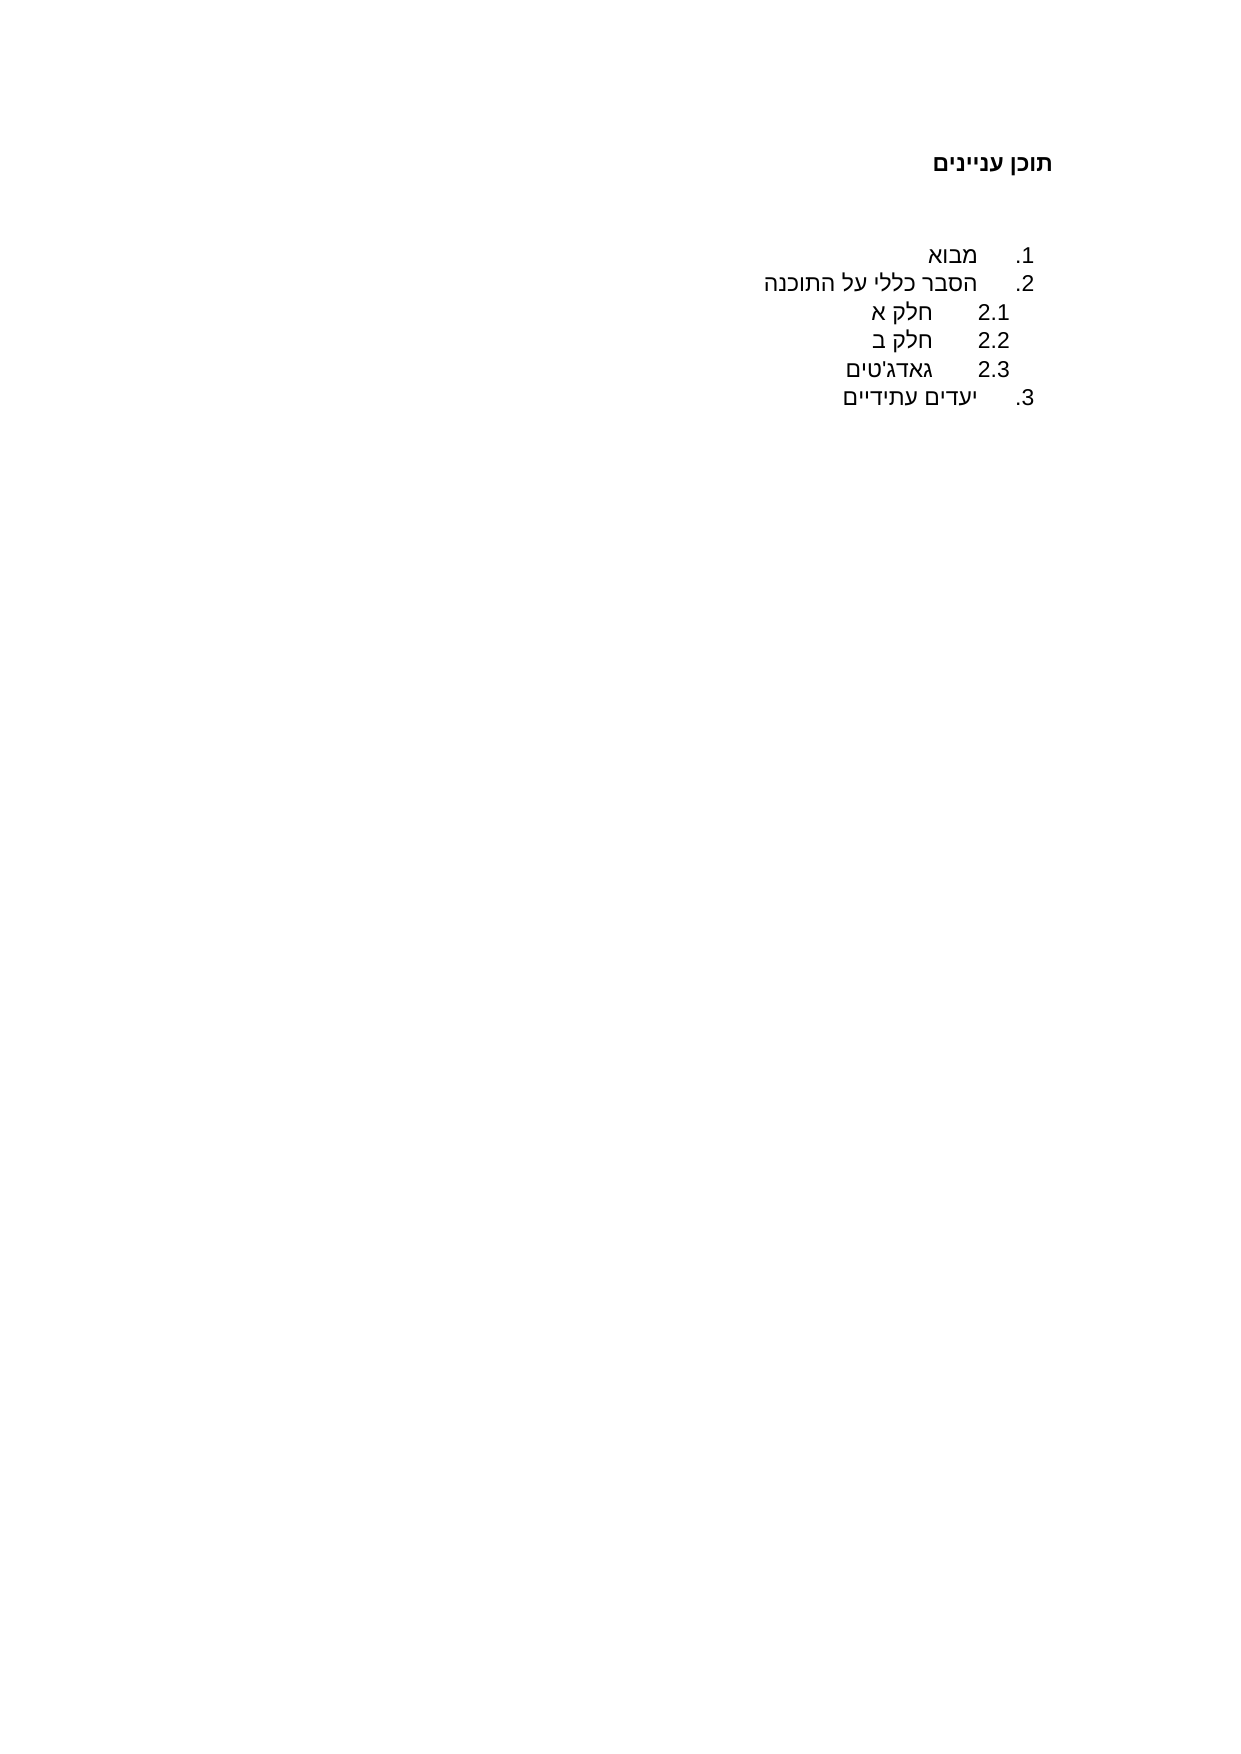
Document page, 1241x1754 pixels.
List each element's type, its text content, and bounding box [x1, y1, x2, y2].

list גאדג'טים [187, 356, 978, 382]
list חלק א [187, 299, 978, 325]
list חלק ב [187, 327, 978, 354]
list יעדים עתידיים [187, 384, 1015, 411]
list מבוא [187, 242, 1015, 268]
list הסבר כללי על התוכנה [187, 270, 1015, 297]
text תוכן עניינים [187, 150, 1053, 176]
